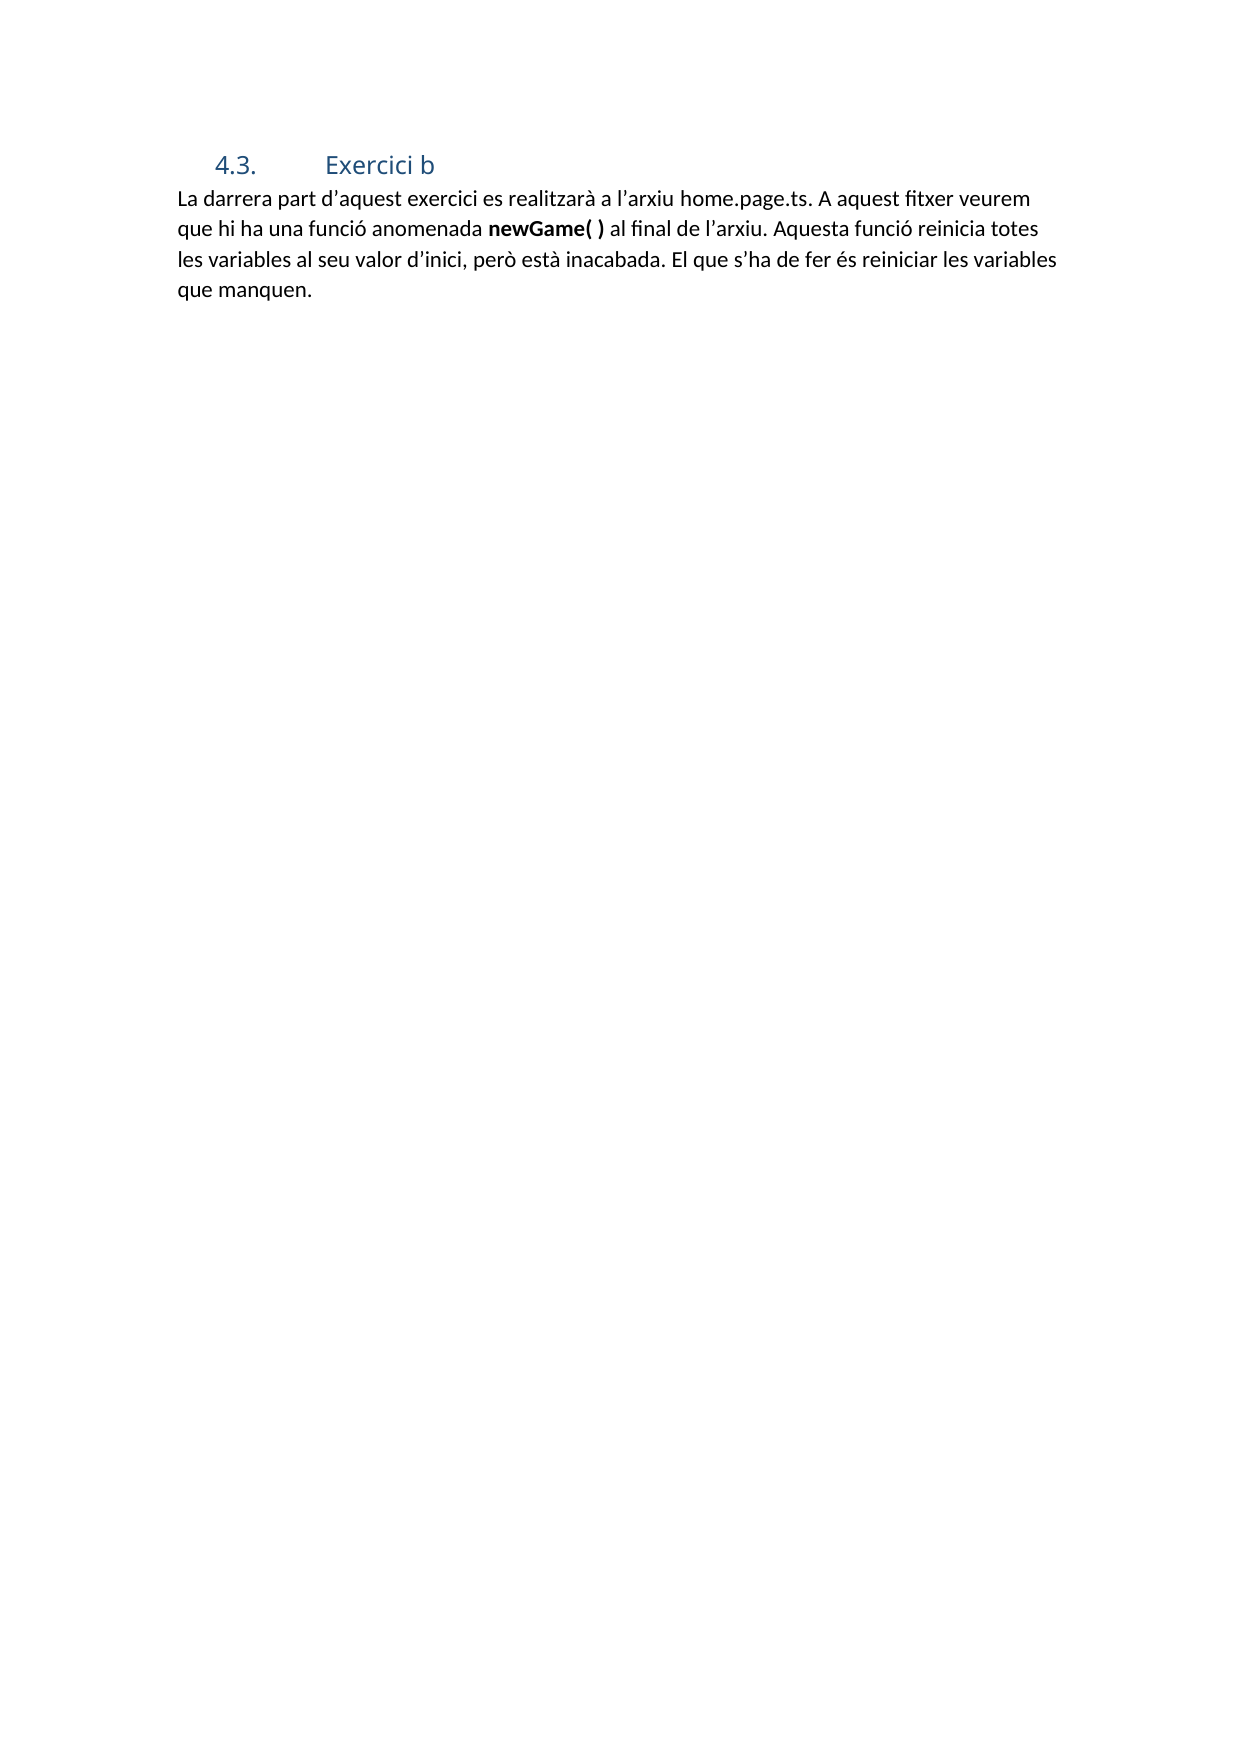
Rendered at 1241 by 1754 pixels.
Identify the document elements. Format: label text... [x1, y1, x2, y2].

subtitle Exercici b [215, 148, 1063, 182]
text La darrera part d’aquest exercici es realitzarà a l’arxiu home.page.ts. A aquest fitxer veurem que hi ha una funció anomenada newGame( ) al final de l’arxiu. Aquesta funció reinicia totes les variables al seu valor d’inici, però està inacabada. El que s’ha de fer és reiniciar les variables que manquen. [177, 184, 1063, 303]
